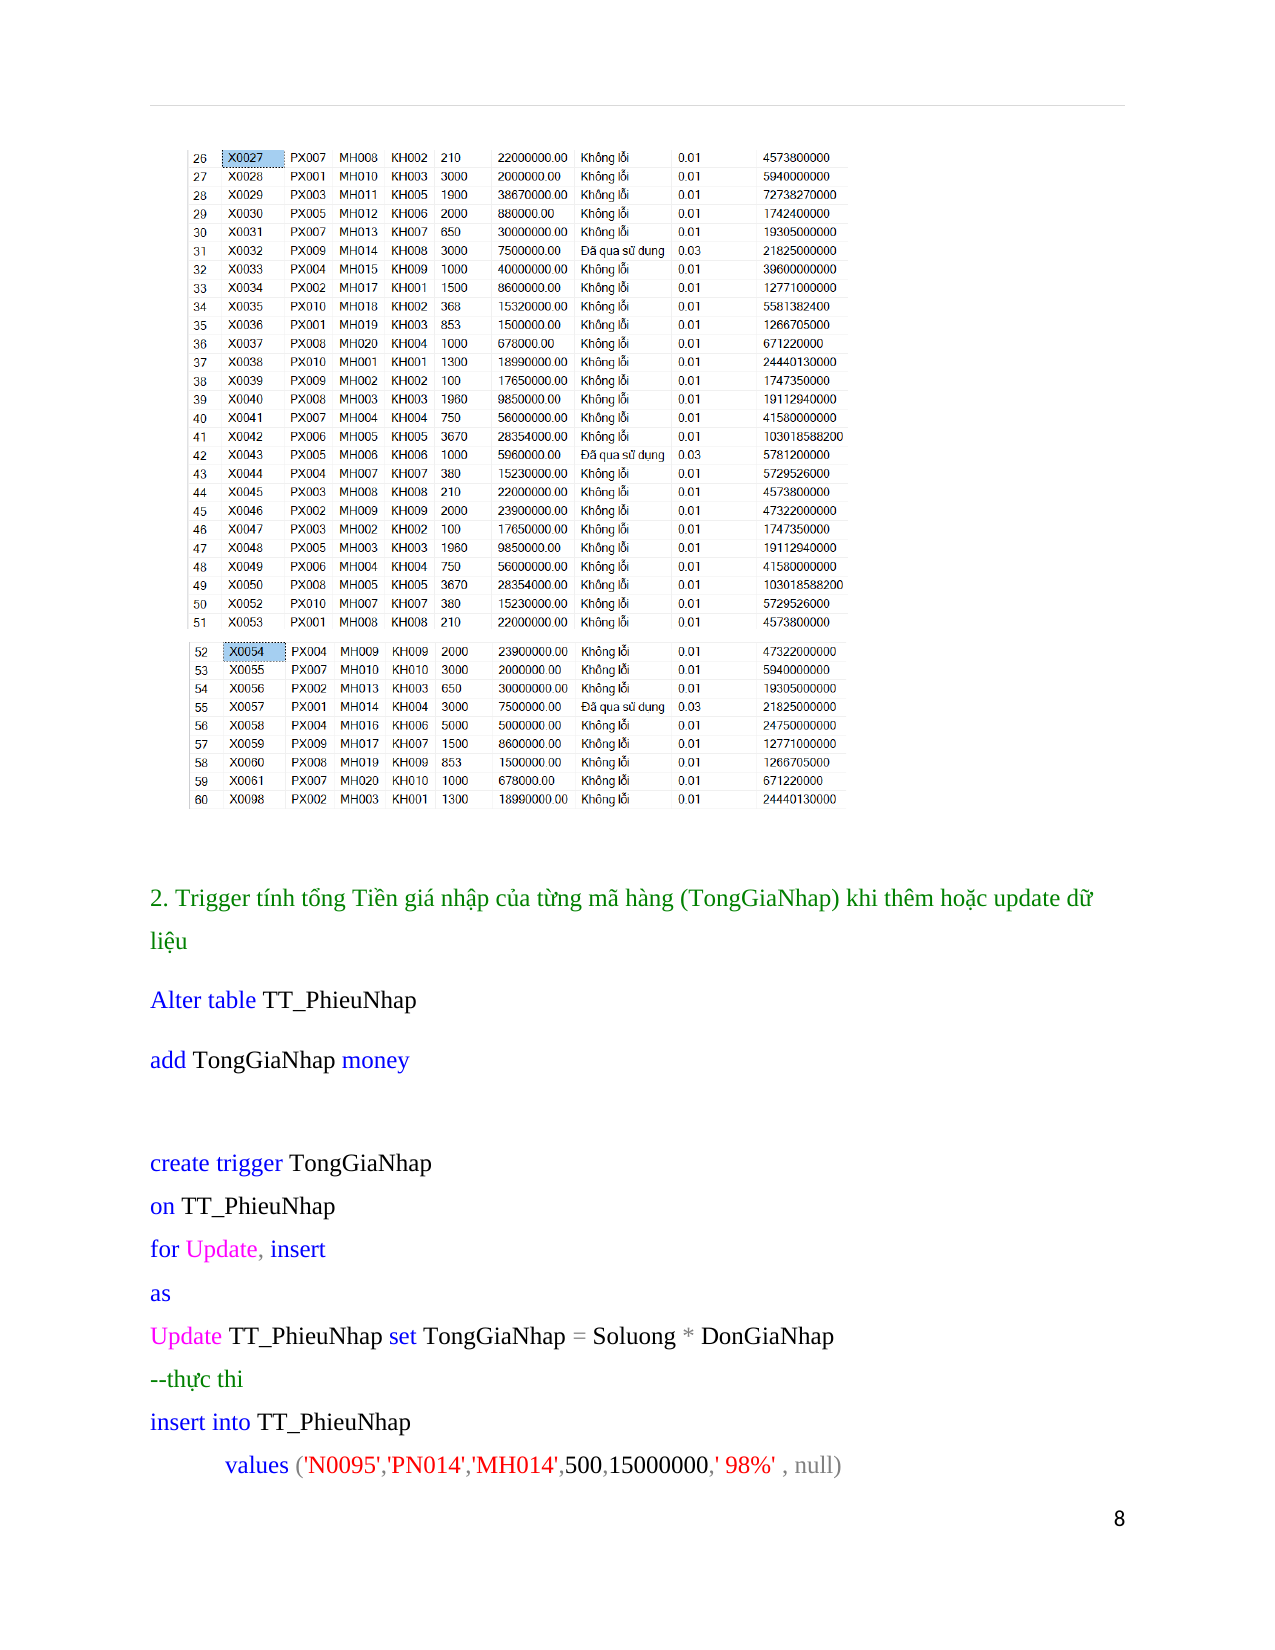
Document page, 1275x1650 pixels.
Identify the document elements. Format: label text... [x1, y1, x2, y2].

text for Update, insert [150, 1234, 1125, 1263]
picture [187, 642, 847, 809]
text values ('N0095','PN014','MH014',500,15000000,' 98%' , null) [150, 1450, 1125, 1479]
text add TongGiaNhap money [150, 1045, 1125, 1074]
picture [187, 150, 848, 629]
text on TT_PhieuNhap [150, 1191, 1125, 1220]
text 2. Trigger tính tổng Tiền giá nhập của từng mã hàng (TongGiaNhap) khi thêm hoặc update dữ liệu [150, 883, 1125, 954]
text Alter table TT_PhieuNhap [150, 986, 1125, 1014]
text Update TT_PhieuNhap set TongGiaNhap = Soluong * DonGiaNhap [150, 1321, 1125, 1349]
text --thực thi [150, 1364, 1125, 1393]
text insert into TT_PhieuNhap [150, 1407, 1125, 1436]
text as [150, 1278, 1125, 1306]
text create trigger TongGiaNhap [150, 1148, 1125, 1177]
